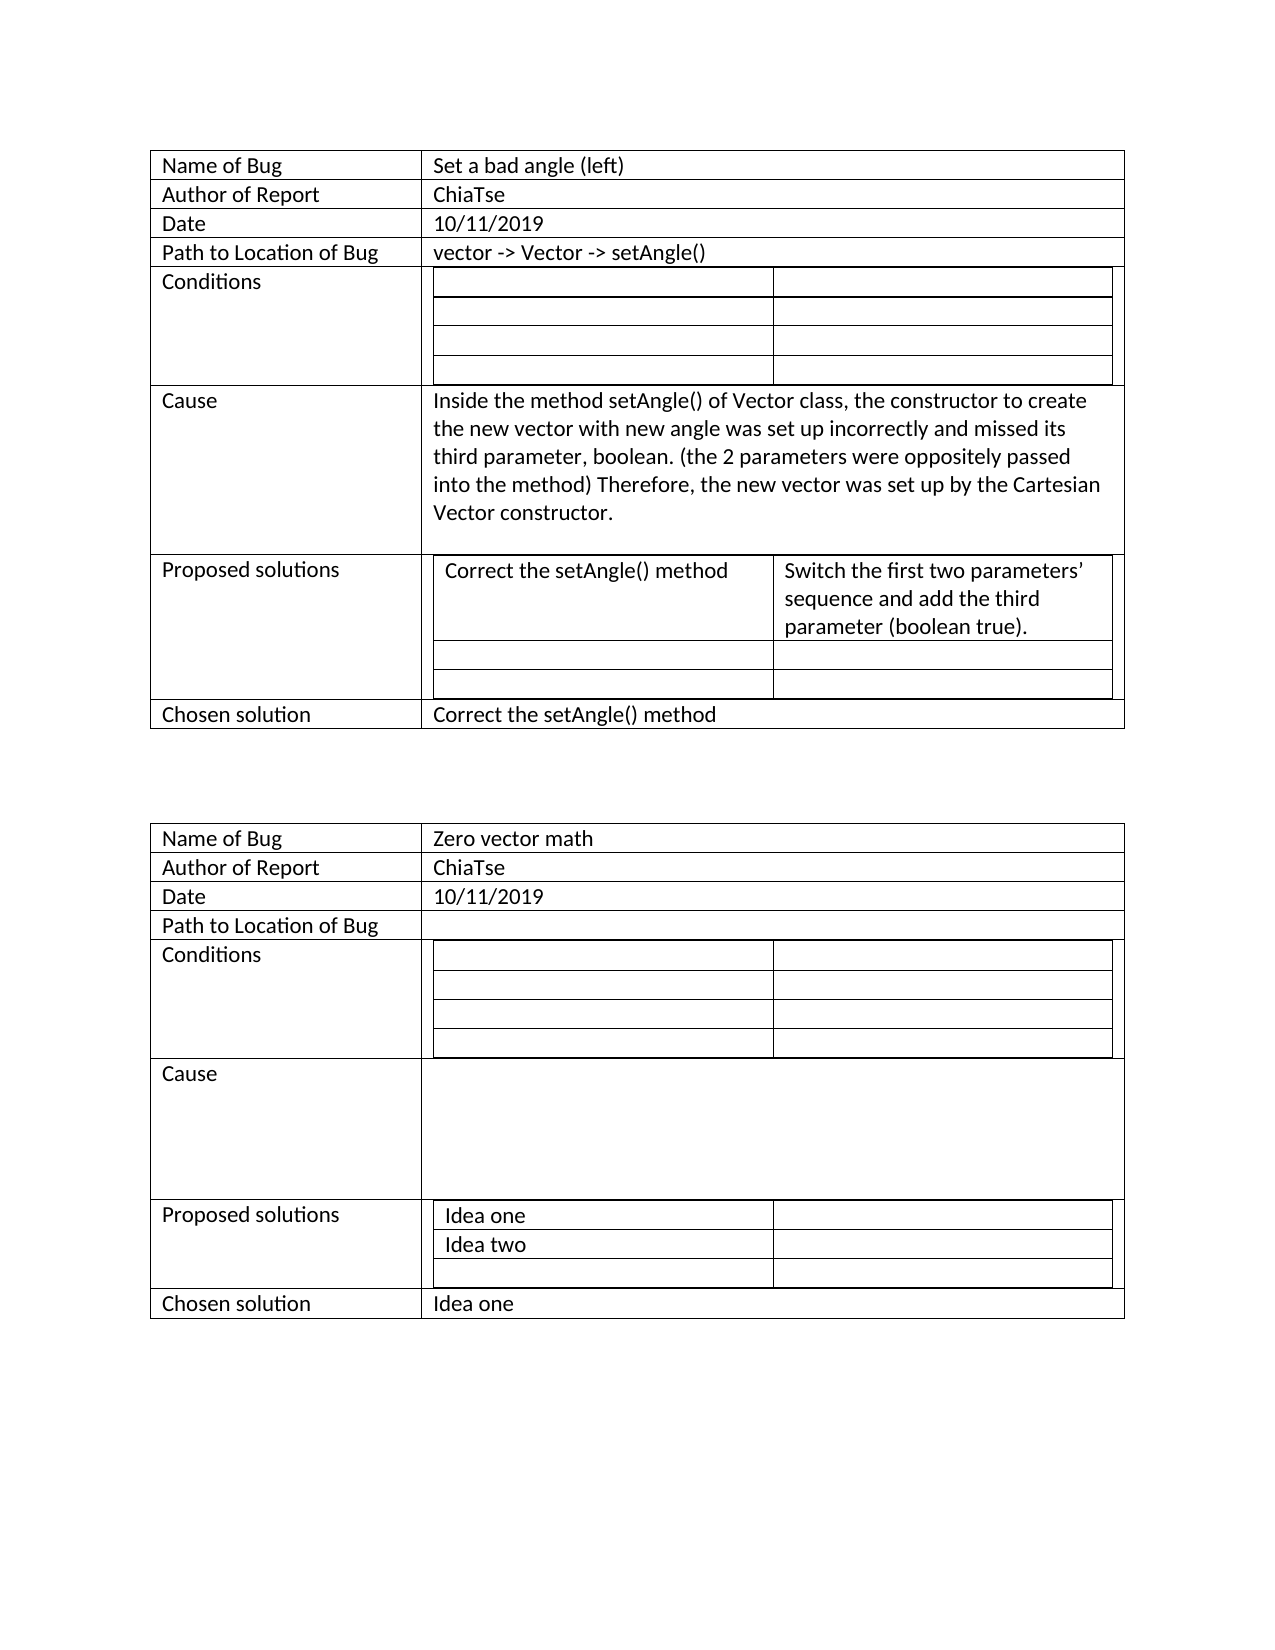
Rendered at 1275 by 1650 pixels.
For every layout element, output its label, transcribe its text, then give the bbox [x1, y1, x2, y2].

table_cell [434, 268, 773, 296]
table_cell [774, 641, 1112, 669]
table_cell [774, 1230, 1112, 1258]
table_cell [434, 556, 773, 640]
table_cell [1113, 555, 1124, 699]
table_header Name of Bug [151, 824, 421, 852]
table_cell [422, 1200, 433, 1288]
table_cell Conditions [151, 267, 421, 385]
table_cell [434, 670, 773, 698]
table_cell [774, 268, 1112, 296]
table_cell [774, 1029, 1112, 1057]
table_cell [422, 1059, 1124, 1199]
table_cell Proposed solutions [151, 555, 421, 699]
table_cell [434, 971, 773, 999]
table_cell [1113, 1200, 1124, 1288]
table_cell [1113, 267, 1124, 385]
table_cell Idea one [422, 1289, 1124, 1317]
table_cell [434, 356, 773, 384]
table_cell Path to Location of Bug [151, 238, 421, 266]
table_cell [434, 641, 773, 669]
table_header Set a bad angle (left) [422, 151, 1124, 179]
table_cell [774, 326, 1112, 355]
table_cell ChiaTse [422, 180, 1124, 208]
table_cell Date [151, 209, 421, 237]
table_cell [774, 298, 1112, 325]
table_cell [774, 670, 1112, 698]
table_cell Path to Location of Bug [151, 911, 421, 939]
table_cell Cause [151, 1059, 421, 1199]
table_cell [774, 356, 1112, 384]
table_cell [434, 326, 773, 355]
table_cell [1113, 940, 1124, 1058]
table_cell Author of Report [151, 180, 421, 208]
table_cell [422, 267, 433, 385]
table_cell [434, 941, 773, 970]
table_cell [774, 1201, 1112, 1229]
table_cell Chosen solution [151, 1289, 421, 1317]
table_cell [422, 911, 1124, 939]
table_cell Author of Report [151, 853, 421, 881]
table_cell Cause [151, 386, 421, 554]
table_cell [434, 298, 773, 325]
table_cell [774, 971, 1112, 999]
table_cell Chosen solution [151, 700, 421, 728]
table_cell Proposed solutions [151, 1200, 421, 1288]
table_cell [434, 1000, 773, 1028]
table_cell [434, 1259, 773, 1287]
table_cell 10/11/2019 [422, 209, 1124, 237]
table_cell Conditions [151, 940, 421, 1058]
table_cell [774, 941, 1112, 970]
table_cell Date [151, 882, 421, 910]
table_header Name of Bug [151, 151, 421, 179]
table_cell [774, 556, 1112, 640]
table_cell [434, 1029, 773, 1057]
table_cell 10/11/2019 [422, 882, 1124, 910]
table_cell [422, 555, 433, 699]
table_cell [434, 1201, 773, 1229]
table_header Zero vector math [422, 824, 1124, 852]
table_cell Correct the setAngle() method [422, 700, 1124, 728]
table_cell [422, 940, 433, 1058]
table_cell ChiaTse [422, 853, 1124, 881]
table_cell [434, 1230, 773, 1258]
table_cell [774, 1259, 1112, 1287]
table_cell [774, 1000, 1112, 1028]
table_cell vector -> Vector -> setAngle() [422, 238, 1124, 266]
